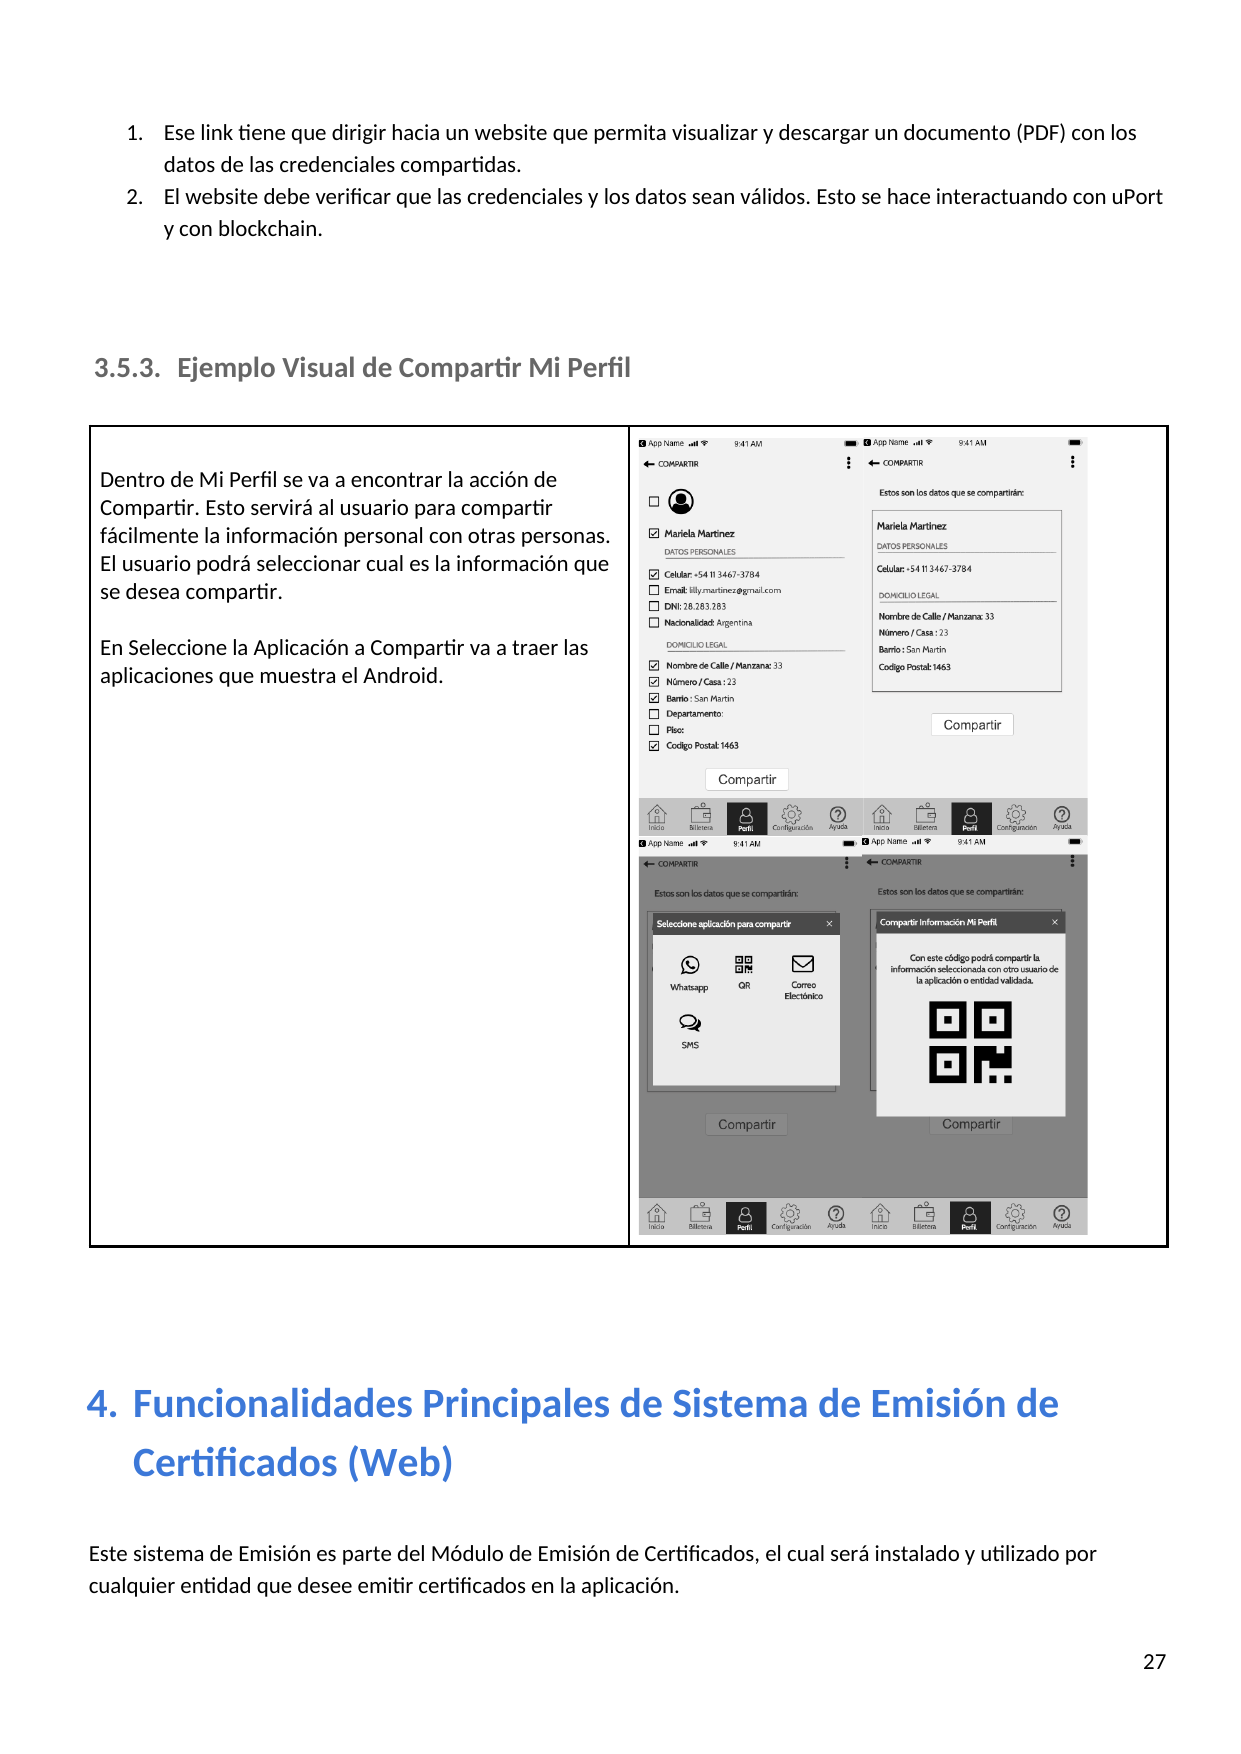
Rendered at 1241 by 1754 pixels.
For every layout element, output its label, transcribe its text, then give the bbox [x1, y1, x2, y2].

subtitle Ejemplo Visual de Compartir Mi Perfil [161, 349, 1166, 384]
list Ese link tiene que dirigir hacia un website que permita visualizar y descargar un documento (PDF) con los datos de las credenciales compartidas. [126, 118, 1166, 178]
table_header Dentro de Mi Perfil se va a encontrar la acción de Compartir. Esto servirá al usuario para compartir fácilmente la información personal con otras personas. El usuario podrá seleccionar cual es la información que se desea compartir. En Seleccione la Aplicación a Compartir va a traer las aplicaciones que muestra el Android. [91, 427, 628, 1245]
text Este sistema de Emisión es parte del Módulo de Emisión de Certificados, el cual será instalado y utilizado por cualquier entidad que desee emitir certificados en la aplicación. [88, 1539, 1166, 1599]
list El website debe verificar que las credenciales y los datos sean válidos. Esto se hace interactuando con uPort y con blockchain. [126, 182, 1166, 243]
subtitle Funcionalidades Principales de Sistema de Emisión de Certificados (Web) [119, 1377, 1166, 1487]
picture [638, 437, 1088, 1235]
table_header [630, 427, 1166, 1245]
